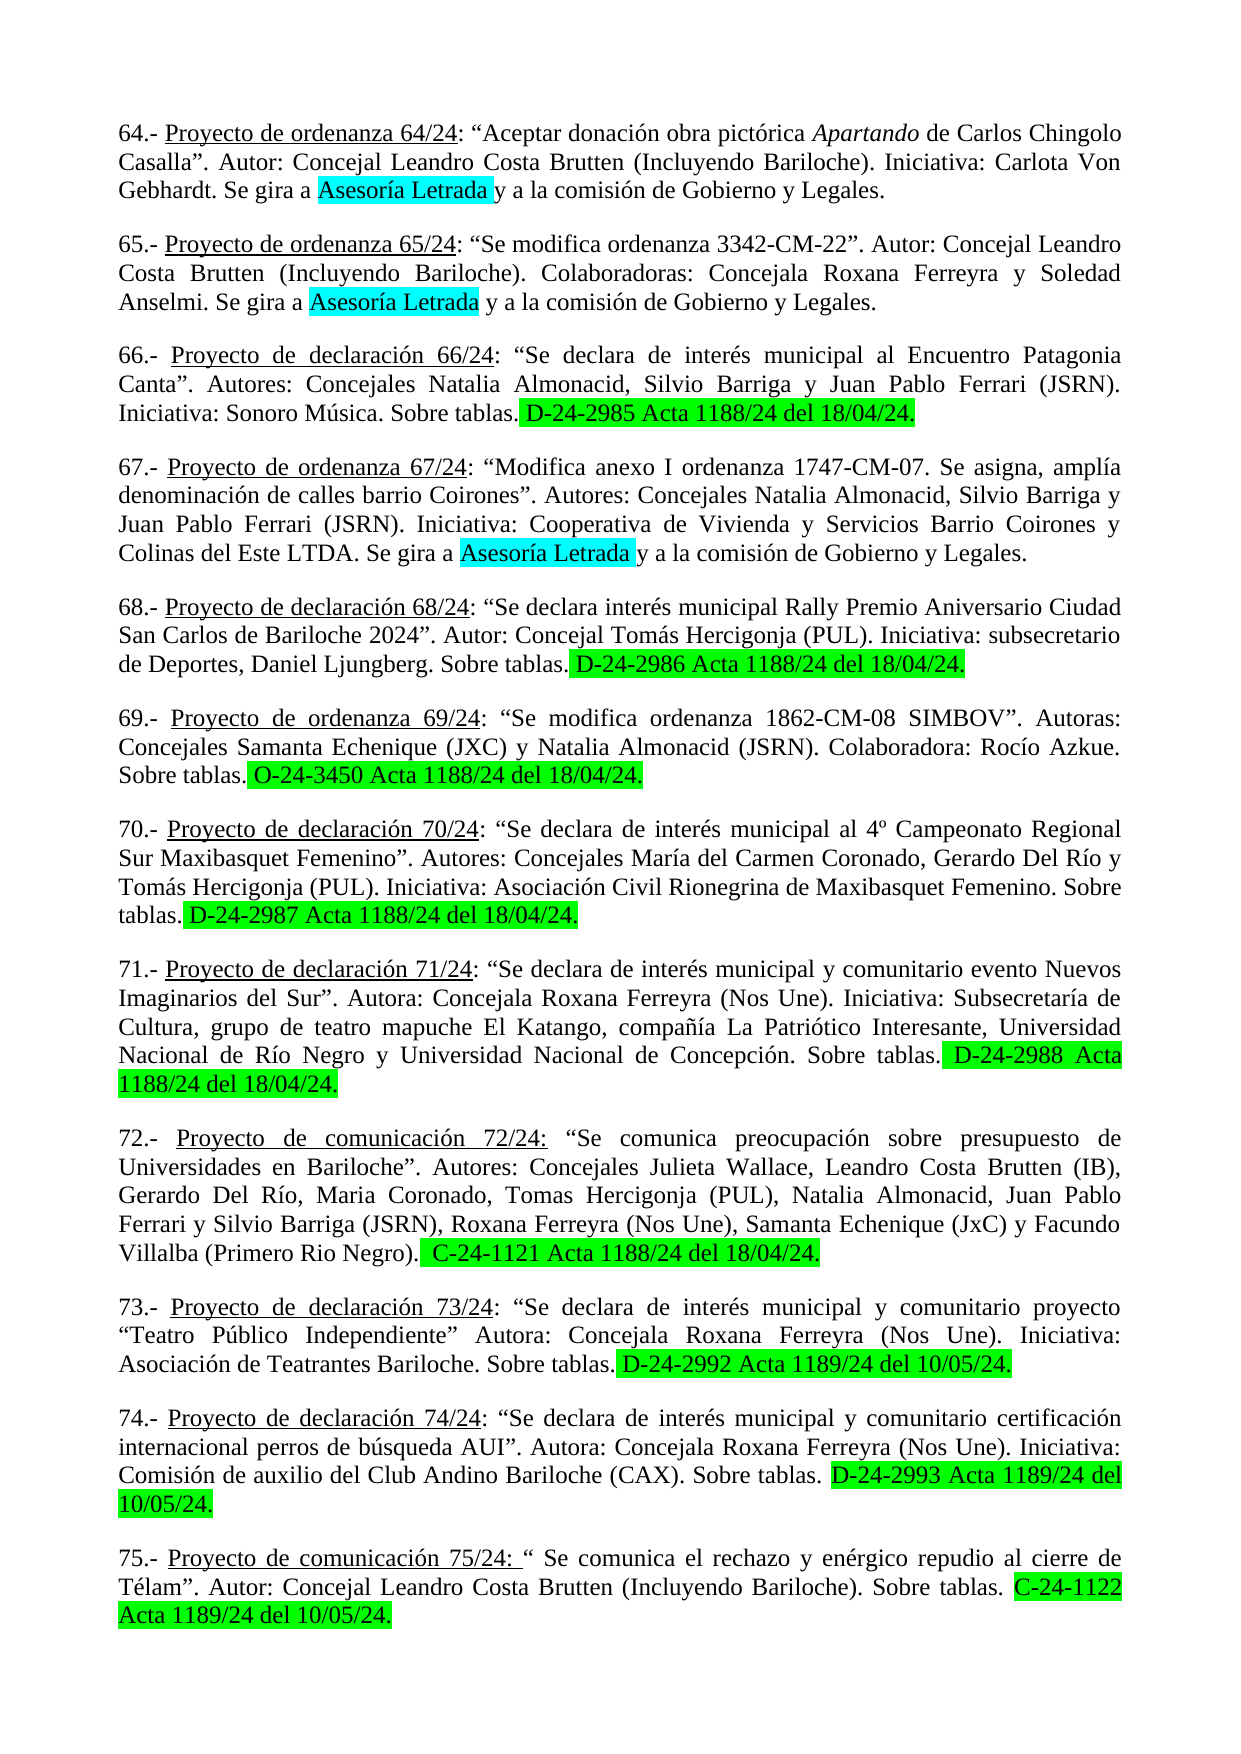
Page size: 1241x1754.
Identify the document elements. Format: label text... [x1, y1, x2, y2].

text 70.- Proyecto de declaración 70/24: “Se declara de interés municipal al 4º Campeonato Regional Sur Maxibasquet Femenino”. Autores: Concejales María del Carmen Coronado, Gerardo Del Río y Tomás Hercigonja (PUL). Iniciativa: Asociación Civil Rionegrina de Maxibasquet Femenino. Sobre tablas. D-24-2987 Acta 1188/24 del 18/04/24. [118, 814, 1122, 929]
text 65.- Proyecto de ordenanza 65/24: “Se modifica ordenanza 3342-CM-22”. Autor: Concejal Leandro Costa Brutten (Incluyendo Bariloche). Colaboradoras: Concejala Roxana Ferreyra y Soledad Anselmi. Se gira a Asesoría Letrada y a la comisión de Gobierno y Legales. [118, 229, 1122, 316]
text 67.- Proyecto de ordenanza 67/24: “Modifica anexo I ordenanza 1747-CM-07. Se asigna, amplía denominación de calles barrio Coirones”. Autores: Concejales Natalia Almonacid, Silvio Barriga y Juan Pablo Ferrari (JSRN). Iniciativa: Cooperativa de Vivienda y Servicios Barrio Coirones y Colinas del Este LTDA. Se gira a Asesoría Letrada y a la comisión de Gobierno y Legales. [118, 452, 1122, 567]
text 74.- Proyecto de declaración 74/24: “Se declara de interés municipal y comunitario certificación internacional perros de búsqueda AUI”. Autora: Concejala Roxana Ferreyra (Nos Une). Iniciativa: Comisión de auxilio del Club Andino Bariloche (CAX). Sobre tablas. D-24-2993 Acta 1189/24 del 10/05/24. [118, 1403, 1122, 1518]
text 71.- Proyecto de declaración 71/24: “Se declara de interés municipal y comunitario evento Nuevos Imaginarios del Sur”. Autora: Concejala Roxana Ferreyra (Nos Une). Iniciativa: Subsecretaría de Cultura, grupo de teatro mapuche El Katango, compañía La Patriótico Interesante, Universidad Nacional de Río Negro y Universidad Nacional de Concepción. Sobre tablas. D-24-2988 Acta 1188/24 del 18/04/24. [118, 954, 1122, 1098]
text 72.- Proyecto de comunicación 72/24: “Se comunica preocupación sobre presupuesto de Universidades en Bariloche”. Autores: Concejales Julieta Wallace, Leandro Costa Brutten (IB), Gerardo Del Río, Maria Coronado, Tomas Hercigonja (PUL), Natalia Almonacid, Juan Pablo Ferrari y Silvio Barriga (JSRN), Roxana Ferreyra (Nos Une), Samanta Echenique (JxC) y Facundo Villalba (Primero Rio Negro). C-24-1121 Acta 1188/24 del 18/04/24. [118, 1123, 1122, 1267]
text 64.- Proyecto de ordenanza 64/24: “Aceptar donación obra pictórica Apartando de Carlos Chingolo Casalla”. Autor: Concejal Leandro Costa Brutten (Incluyendo Bariloche). Iniciativa: Carlota Von Gebhardt. Se gira a Asesoría Letrada y a la comisión de Gobierno y Legales. [118, 118, 1122, 204]
text 66.- Proyecto de declaración 66/24: “Se declara de interés municipal al Encuentro Patagonia Canta”. Autores: Concejales Natalia Almonacid, Silvio Barriga y Juan Pablo Ferrari (JSRN). Iniciativa: Sonoro Música. Sobre tablas. D-24-2985 Acta 1188/24 del 18/04/24. [118, 341, 1122, 427]
text 73.- Proyecto de declaración 73/24: “Se declara de interés municipal y comunitario proyecto “Teatro Público Independiente” Autora: Concejala Roxana Ferreyra (Nos Une). Iniciativa: Asociación de Teatrantes Bariloche. Sobre tablas. D-24-2992 Acta 1189/24 del 10/05/24. [118, 1292, 1122, 1378]
text 68.- Proyecto de declaración 68/24: “Se declara interés municipal Rally Premio Aniversario Ciudad San Carlos de Bariloche 2024”. Autor: Concejal Tomás Hercigonja (PUL). Iniciativa: subsecretario de Deportes, Daniel Ljungberg. Sobre tablas. D-24-2986 Acta 1188/24 del 18/04/24. [118, 592, 1122, 678]
text 75.- Proyecto de comunicación 75/24: “ Se comunica el rechazo y enérgico repudio al cierre de Télam”. Autor: Concejal Leandro Costa Brutten (Incluyendo Bariloche). Sobre tablas. C-24-1122 Acta 1189/24 del 10/05/24. [118, 1543, 1122, 1629]
text 69.- Proyecto de ordenanza 69/24: “Se modifica ordenanza 1862-CM-08 SIMBOV”. Autoras: Concejales Samanta Echenique (JXC) y Natalia Almonacid (JSRN). Colaboradora: Rocío Azkue. Sobre tablas. O-24-3450 Acta 1188/24 del 18/04/24. [118, 703, 1122, 789]
